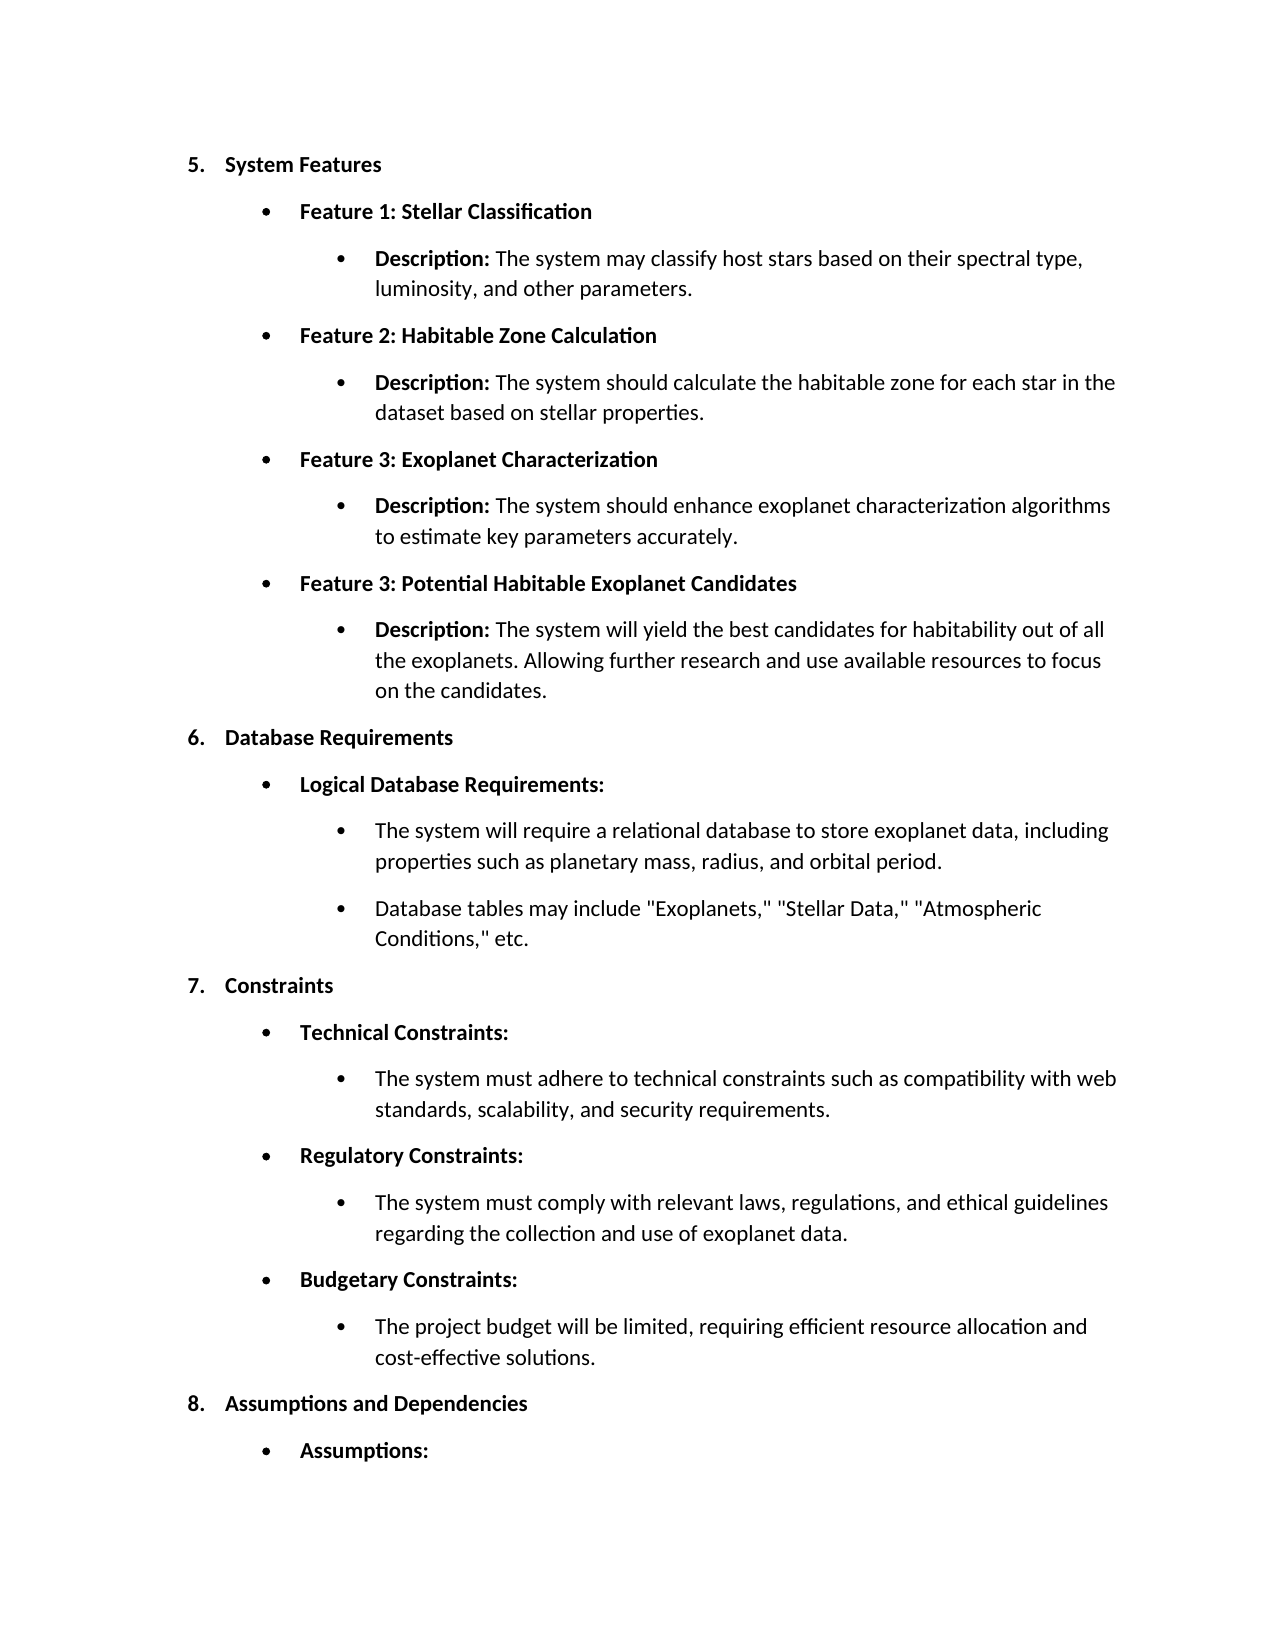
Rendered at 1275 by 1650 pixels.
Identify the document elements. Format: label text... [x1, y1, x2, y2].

list Database tables may include "Exoplanets," "Stellar Data," "Atmospheric Conditions," etc. [337, 894, 1125, 952]
list Logical Database Requirements: [262, 770, 1125, 798]
list Technical Constraints: [262, 1018, 1125, 1046]
list Description: The system should calculate the habitable zone for each star in the dataset based on stellar properties. [337, 368, 1125, 426]
list Feature 1: Stellar Classification [262, 197, 1125, 225]
list Database Requirements [187, 723, 1125, 751]
list Feature 3: Exoplanet Characterization [262, 445, 1125, 473]
list The project budget will be limited, requiring efficient resource allocation and cost-effective solutions. [337, 1312, 1125, 1371]
list Description: The system will yield the best candidates for habitability out of all the exoplanets. Allowing further research and use available resources to focus on the candidates. [337, 616, 1125, 704]
list Assumptions: [262, 1436, 1125, 1464]
list Feature 2: Habitable Zone Calculation [262, 321, 1125, 349]
list Constraints [187, 971, 1125, 999]
list Budgetary Constraints: [262, 1266, 1125, 1294]
list Regulatory Constraints: [262, 1142, 1125, 1170]
list Description: The system should enhance exoplanet characterization algorithms to estimate key parameters accurately. [337, 492, 1125, 550]
list Assumptions and Dependencies [187, 1389, 1125, 1418]
list The system must comply with relevant laws, regulations, and ethical guidelines regarding the collection and use of exoplanet data. [337, 1188, 1125, 1247]
list The system will require a relational database to store exoplanet data, including properties such as planetary mass, radius, and orbital period. [337, 817, 1125, 875]
list Description: The system may classify host stars based on their spectral type, luminosity, and other parameters. [337, 244, 1125, 302]
list Feature 3: Potential Habitable Exoplanet Candidates [262, 569, 1125, 597]
list System Features [187, 150, 1125, 178]
list The system must adhere to technical constraints such as compatibility with web standards, scalability, and security requirements. [337, 1064, 1125, 1123]
